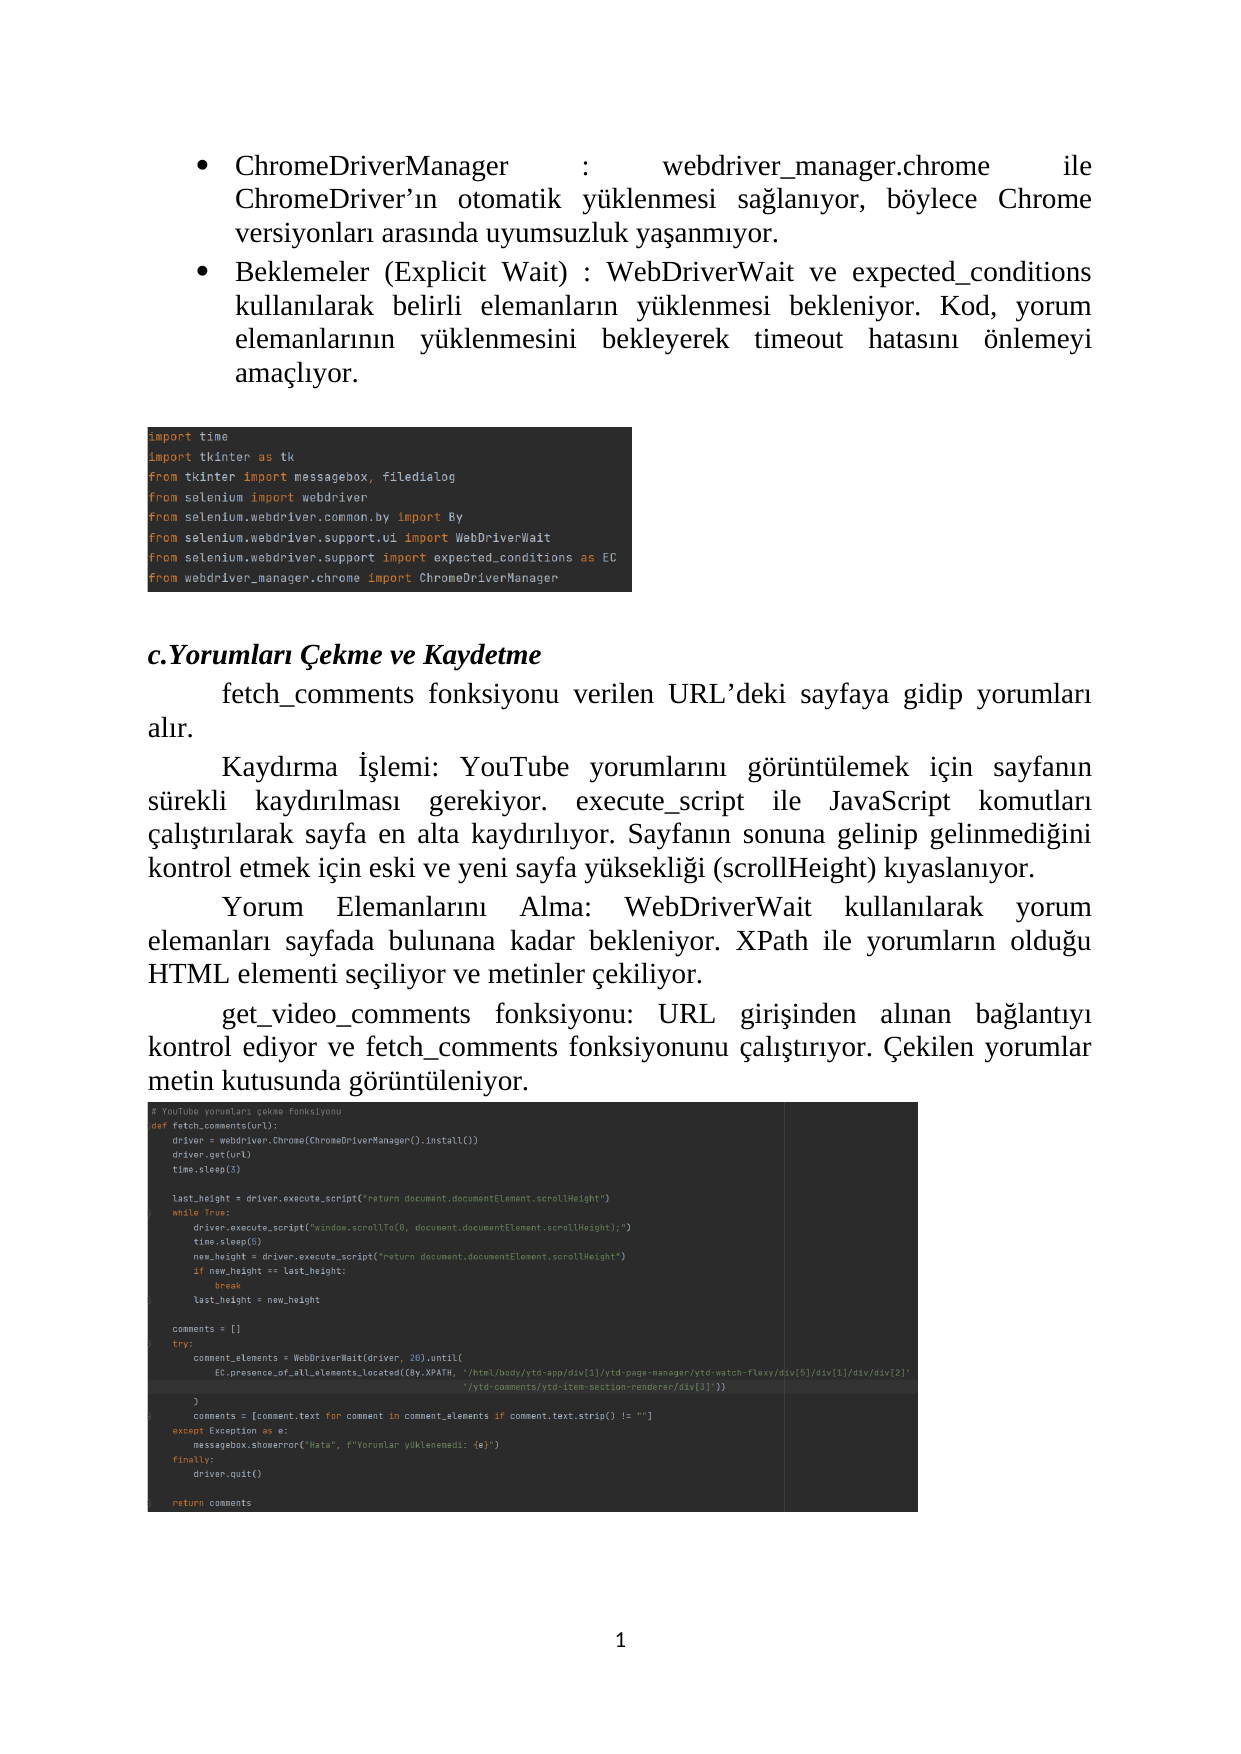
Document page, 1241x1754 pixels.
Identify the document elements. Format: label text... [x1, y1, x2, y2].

title get_video_comments fonksiyonu: URL girişinden alınan bağlantıyı kontrol ediyor ve fetch_comments fonksiyonunu çalıştırıyor. Çekilen yorumlar metin kutusunda görüntüleniyor. [148, 996, 1093, 1097]
title Beklemeler (Explicit Wait) : WebDriverWait ve expected_conditions kullanılarak belirli elemanların yüklenmesi bekleniyor. Kod, yorum elemanlarının yüklenmesini bekleyerek timeout hatasını önlemeyi amaçlıyor. [197, 254, 1093, 388]
title c.Yorumları Çekme ve Kaydetme [148, 637, 1093, 671]
title ChromeDriverManager : webdriver_manager.chrome ile ChromeDriver’ın otomatik yüklenmesi sağlanıyor, böylece Chrome versiyonları arasında uyumsuzluk yaşanmıyor. [197, 148, 1093, 248]
title Yorum Elemanlarını Alma: WebDriverWait kullanılarak yorum elemanları sayfada bulunana kadar bekleniyor. XPath ile yorumların olduğu HTML elementi seçiliyor ve metinler çekiliyor. [148, 889, 1093, 990]
picture [147, 427, 632, 592]
title fetch_comments fonksiyonu verilen URL’deki sayfaya gidip yorumları alır. [148, 677, 1093, 744]
picture [147, 1102, 918, 1512]
title Kaydırma İşlemi: YouTube yorumlarını görüntülemek için sayfanın sürekli kaydırılması gerekiyor. execute_script ile JavaScript komutları çalıştırılarak sayfa en alta kaydırılıyor. Sayfanın sonuna gelinip gelinmediğini kontrol etmek için eski ve yeni sayfa yüksekliği (scrollHeight) kıyaslanıyor. [148, 749, 1093, 884]
